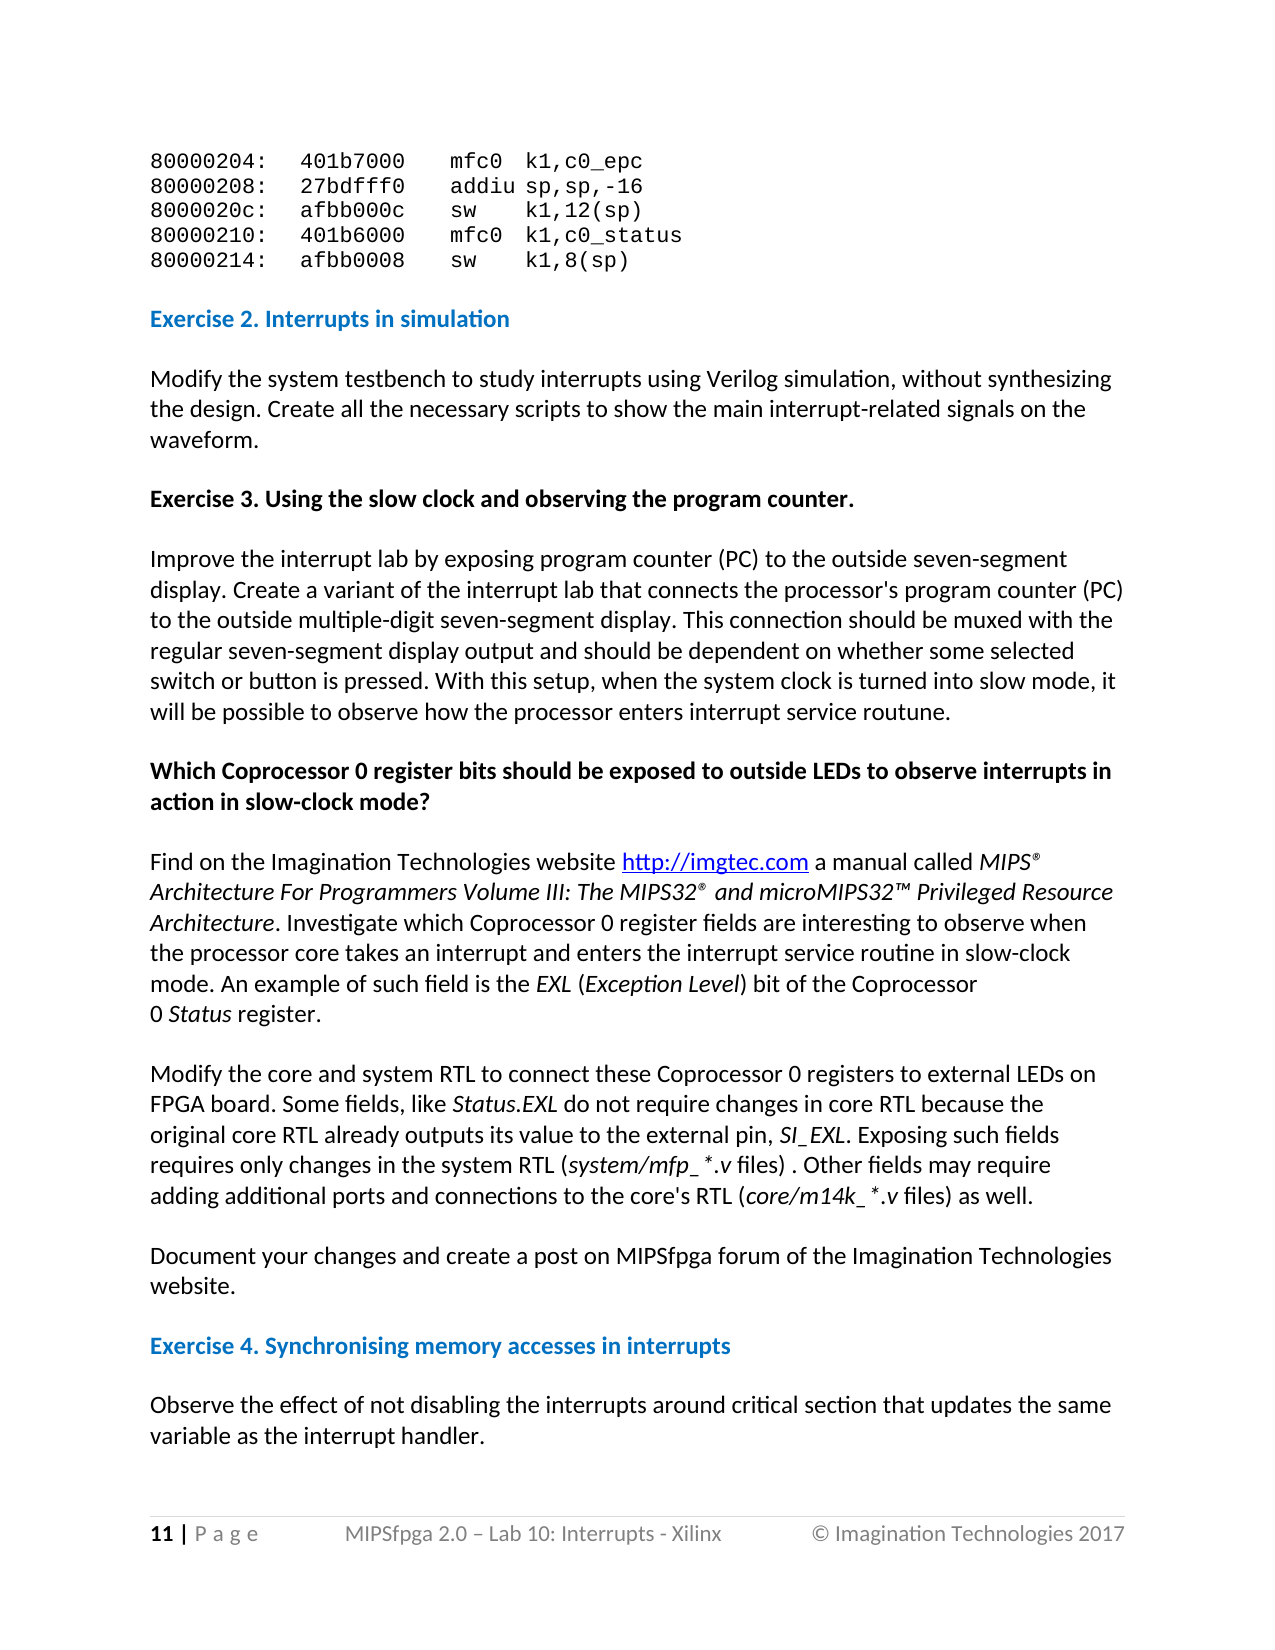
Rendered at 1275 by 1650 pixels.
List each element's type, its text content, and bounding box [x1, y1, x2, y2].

text Exercise 4. Synchronising memory accesses in interrupts [150, 1330, 1125, 1361]
text 80000210: 401b6000 mfc0 k1,c0_status [150, 224, 1125, 249]
text Observe the effect of not disabling the interrupts around critical section that updates the same variable as the interrupt handler. [150, 1390, 1125, 1451]
text 8000020c: afbb000c sw k1,12(sp) [150, 199, 1125, 224]
text Exercise 3. Using the slow clock and observing the program counter. [150, 483, 1125, 514]
text 80000214: afbb0008 sw k1,8(sp) [150, 249, 1125, 274]
text 80000208: 27bdfff0 addiu sp,sp,-16 [150, 175, 1125, 199]
text Improve the interrupt lab by exposing program counter (PC) to the outside seven-segment display. Create a variant of the interrupt lab that connects the processor's program counter (PC) to the outside multiple-digit seven-segment display. This connection should be muxed with the regular seven-segment display output and should be dependent on whether some selected switch or button is pressed. With this setup, when the system clock is turned into slow mode, it will be possible to observe how the processor enters interrupt service routune. [150, 543, 1125, 726]
text Exercise 2. Interrupts in simulation [150, 303, 1125, 334]
text Which Coprocessor 0 register bits should be exposed to outside LEDs to observe interrupts in action in slow-clock mode? [150, 756, 1125, 817]
text Modify the core and system RTL to connect these Coprocessor 0 registers to external LEDs on FPGA board. Some fields, like Status.EXL do not require changes in core RTL because the original core RTL already outputs its value to the external pin, SI_EXL. Exposing such fields requires only changes in the system RTL (system/mfp_*.v files) . Other fields may require adding additional ports and connections to the core's RTL (core/m14k_*.v files) as well. [150, 1058, 1125, 1211]
text Document your changes and create a post on MIPSfpga forum of the Imagination Technologies website. [150, 1240, 1125, 1301]
text Modify the system testbench to study interrupts using Verilog simulation, without synthesizing the design. Create all the necessary scripts to show the main interrupt-related signals on the waveform. [150, 363, 1125, 454]
text Find on the Imagination Technologies website http://imgtec.com a manual called MIPS® Architecture For Programmers Volume III: The MIPS32® and microMIPS32™ Privileged Resource Architecture. Investigate which Coprocessor 0 register fields are interesting to observe when the processor core takes an interrupt and enters the interrupt service routine in slow-clock mode. An example of such field is the EXL (Exception Level) bit of the Coprocessor 0 Status register. [150, 846, 1125, 1029]
text 80000204: 401b7000 mfc0 k1,c0_epc [150, 150, 1125, 175]
